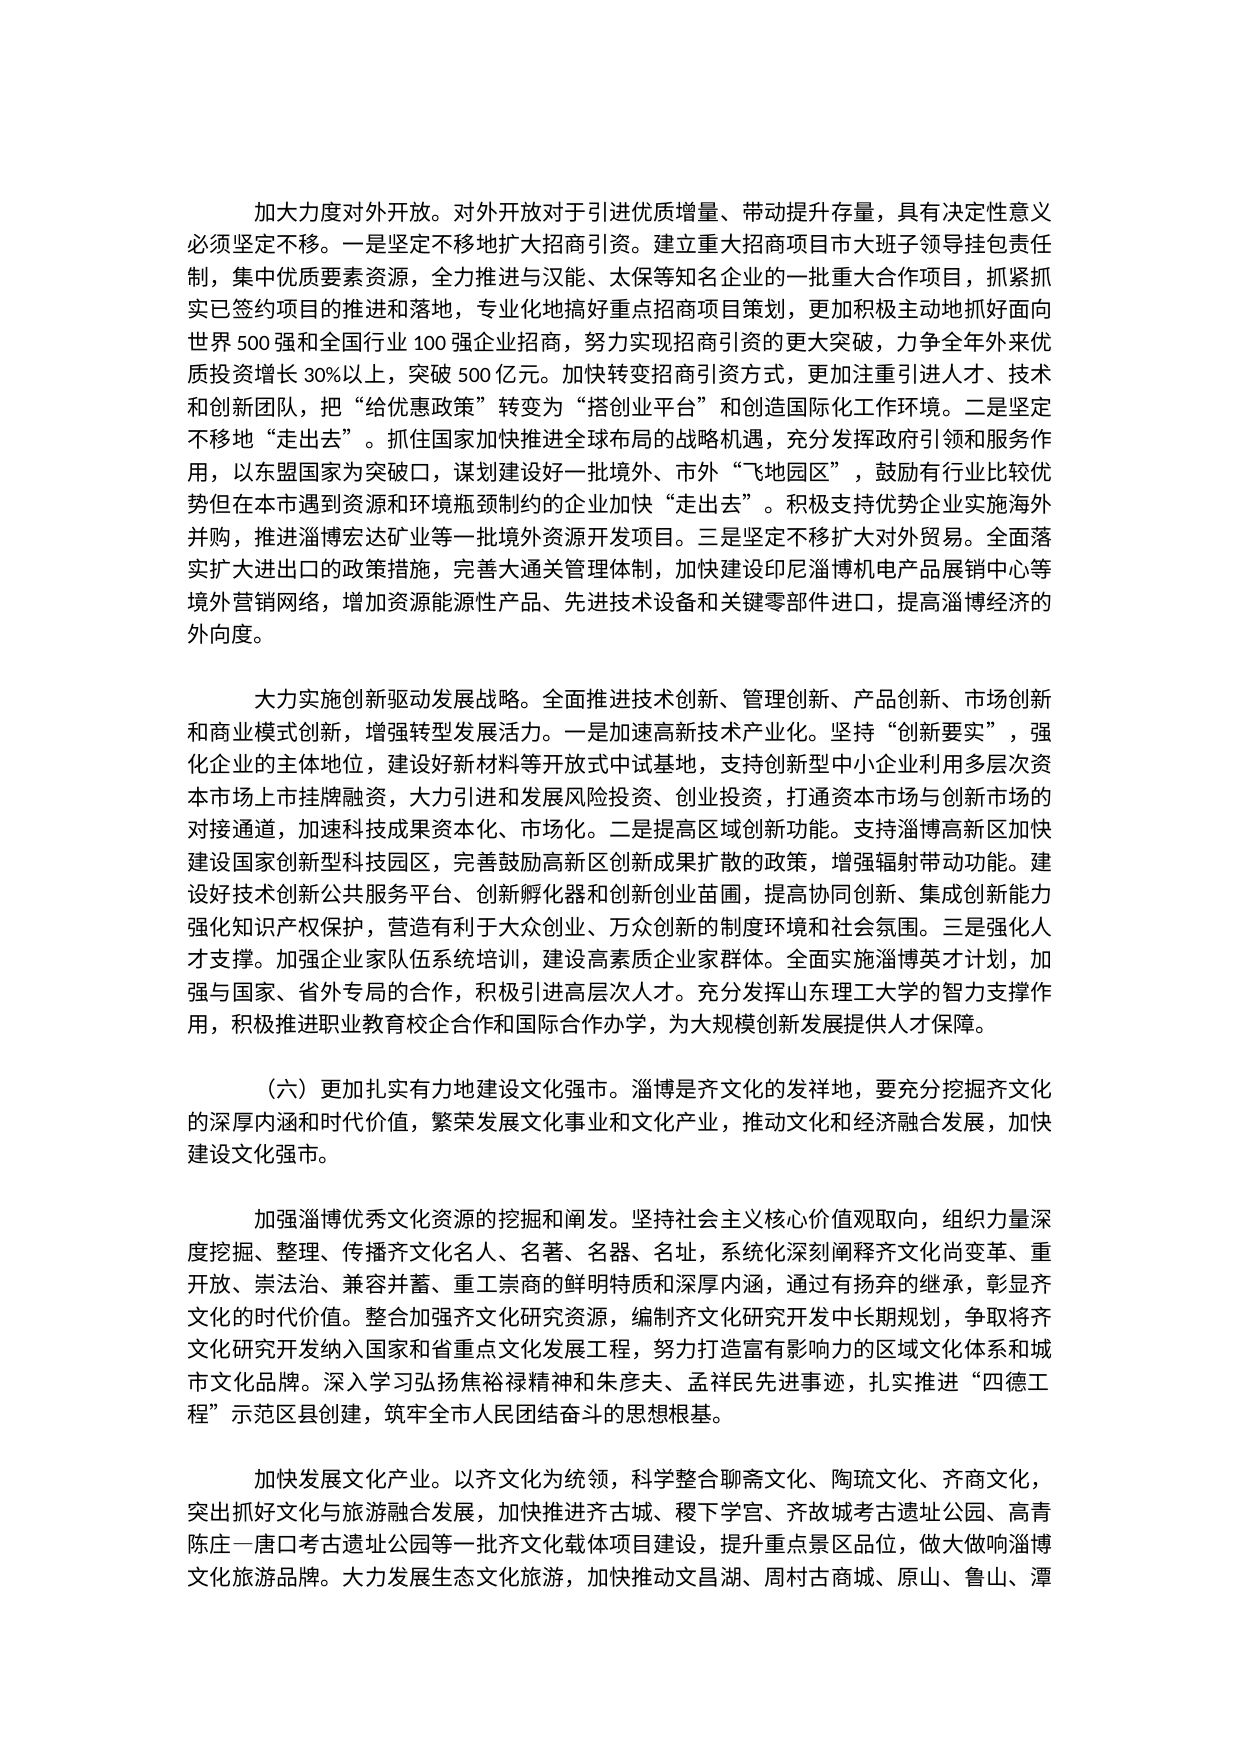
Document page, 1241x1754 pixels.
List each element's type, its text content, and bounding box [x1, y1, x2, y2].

text 大力实施创新驱动发展战略。全面推进技术创新、管理创新、产品创新、市场创新和商业模式创新，增强转型发展活力。一是加速高新技术产业化。坚持“创新要实”，强化企业的主体地位，建设好新材料等开放式中试基地，支持创新型中小企业利用多层次资本市场上市挂牌融资，大力引进和发展风险投资、创业投资，打通资本市场与创新市场的对接通道，加速科技成果资本化、市场化。二是提高区域创新功能。支持淄博高新区加快建设国家创新型科技园区，完善鼓励高新区创新成果扩散的政策，增强辐射带动功能。建设好技术创新公共服务平台、创新孵化器和创新创业苗圃，提高协同创新、集成创新能力，强化知识产权保护，营造有利于大众创业、万众创新的制度环境和社会氛围。三是强化人才支撑。加强企业家队伍系统培训，建设高素质企业家群体。全面实施淄博英才计划，加强与国家、省外专局的合作，积极引进高层次人才。充分发挥山东理工大学的智力支撑作用，积极推进职业教育校企合作和国际合作办学，为大规模创新发展提供人才保障。 [187, 682, 1053, 1039]
text （六）更加扎实有力地建设文化强市。淄博是齐文化的发祥地，要充分挖掘齐文化的深厚内涵和时代价值，繁荣发展文化事业和文化产业，推动文化和经济融合发展，加快建设文化强市。 [187, 1072, 1053, 1169]
text 加大力度对外开放。对外开放对于引进优质增量、带动提升存量，具有决定性意义，必须坚定不移。一是坚定不移地扩大招商引资。建立重大招商项目市大班子领导挂包责任制，集中优质要素资源，全力推进与汉能、太保等知名企业的一批重大合作项目，抓紧抓实已签约项目的推进和落地，专业化地搞好重点招商项目策划，更加积极主动地抓好面向世界500强和全国行业100强企业招商，努力实现招商引资的更大突破，力争全年外来优质投资增长30%以上，突破500亿元。加快转变招商引资方式，更加注重引进人才、技术和创新团队，把“给优惠政策”转变为“搭创业平台”和创造国际化工作环境。二是坚定不移地“走出去”。抓住国家加快推进全球布局的战略机遇，充分发挥政府引领和服务作用，以东盟国家为突破口，谋划建设好一批境外、市外“飞地园区”，鼓励有行业比较优势但在本市遇到资源和环境瓶颈制约的企业加快“走出去”。积极支持优势企业实施海外并购，推进淄博宏达矿业等一批境外资源开发项目。三是坚定不移扩大对外贸易。全面落实扩大进出口的政策措施，完善大通关管理体制，加快建设印尼淄博机电产品展销中心等境外营销网络，增加资源能源性产品、先进技术设备和关键零部件进口，提高淄博经济的外向度。 [187, 194, 1053, 649]
text 加强淄博优秀文化资源的挖掘和阐发。坚持社会主义核心价值观取向，组织力量深度挖掘、整理、传播齐文化名人、名著、名器、名址，系统化深刻阐释齐文化尚变革、重开放、崇法治、兼容并蓄、重工崇商的鲜明特质和深厚内涵，通过有扬弃的继承，彰显齐文化的时代价值。整合加强齐文化研究资源，编制齐文化研究开发中长期规划，争取将齐文化研究开发纳入国家和省重点文化发展工程，努力打造富有影响力的区域文化体系和城市文化品牌。深入学习弘扬焦裕禄精神和朱彦夫、孟祥民先进事迹，扎实推进“四德工程”示范区县创建，筑牢全市人民团结奋斗的思想根基。 [187, 1202, 1053, 1429]
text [187, 1462, 1053, 1592]
